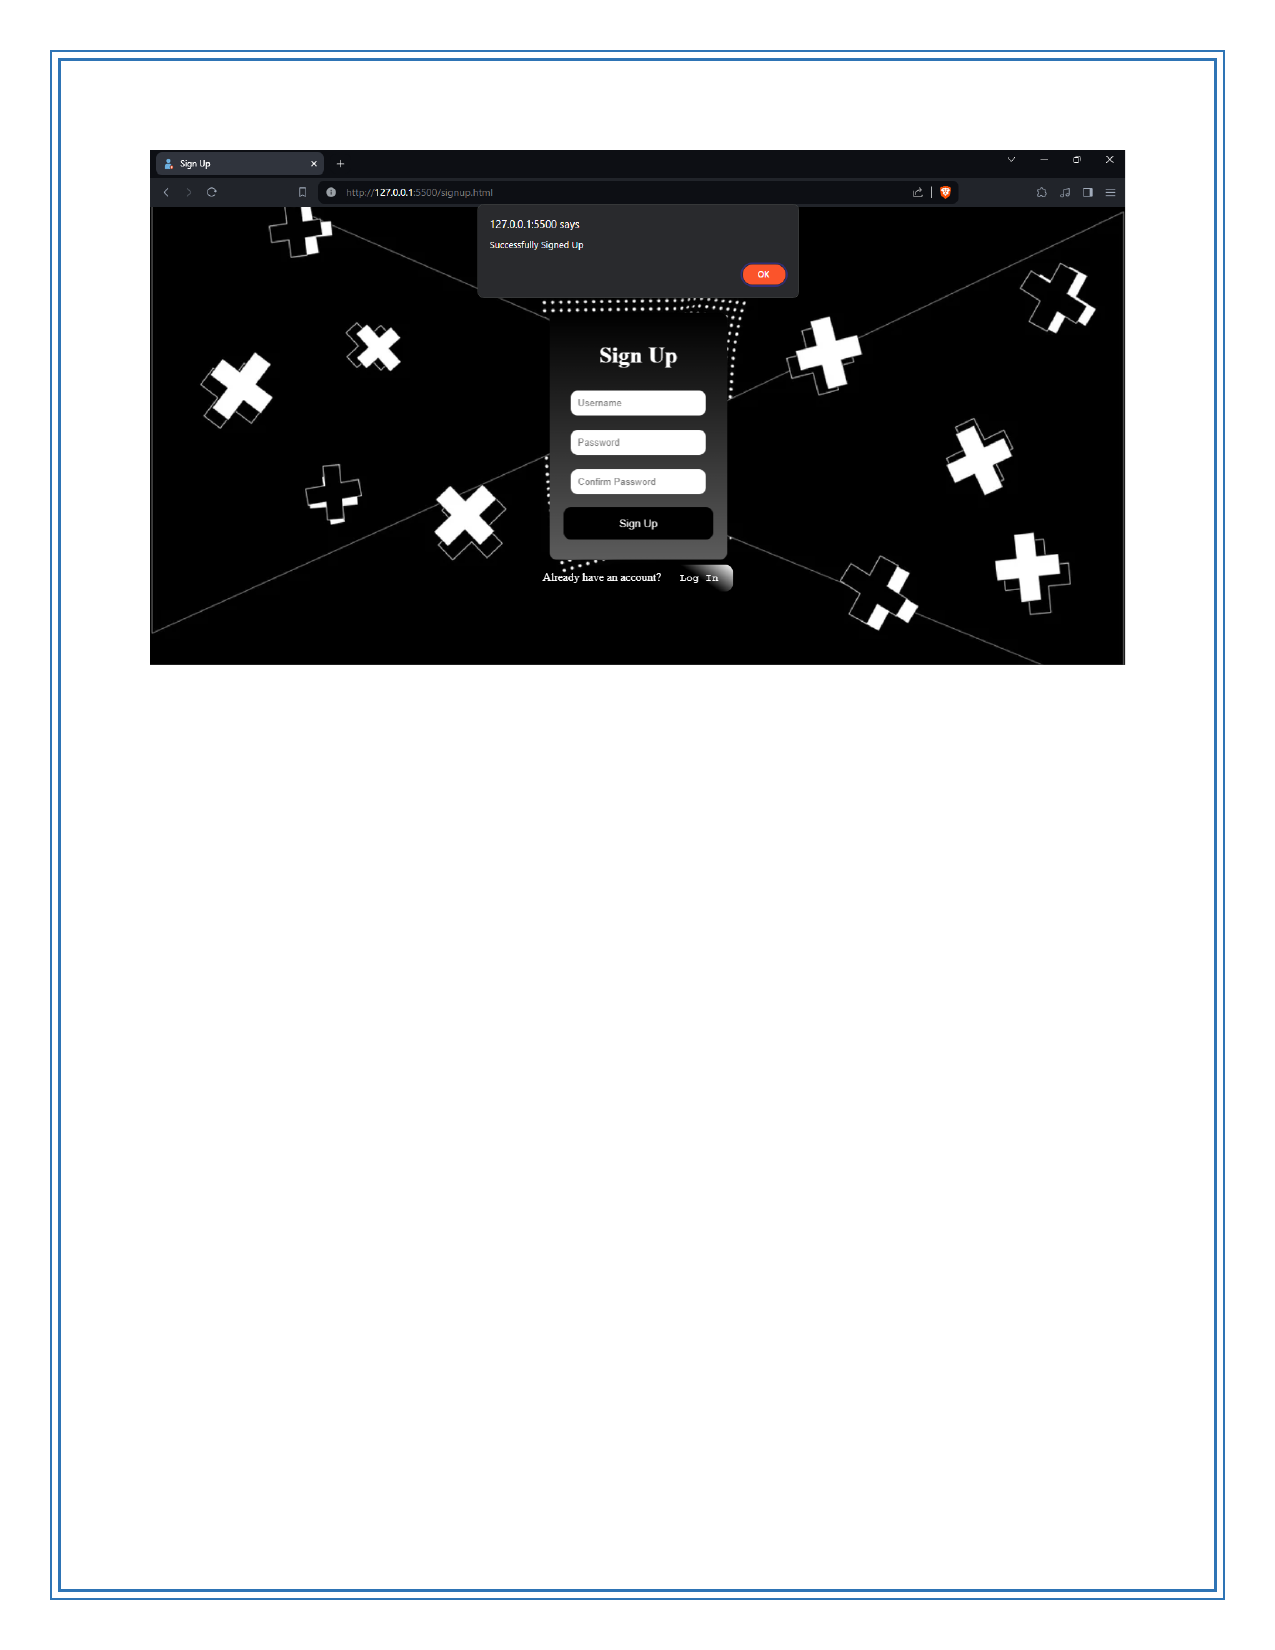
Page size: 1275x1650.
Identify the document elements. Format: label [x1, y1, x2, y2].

picture [150, 150, 1125, 665]
